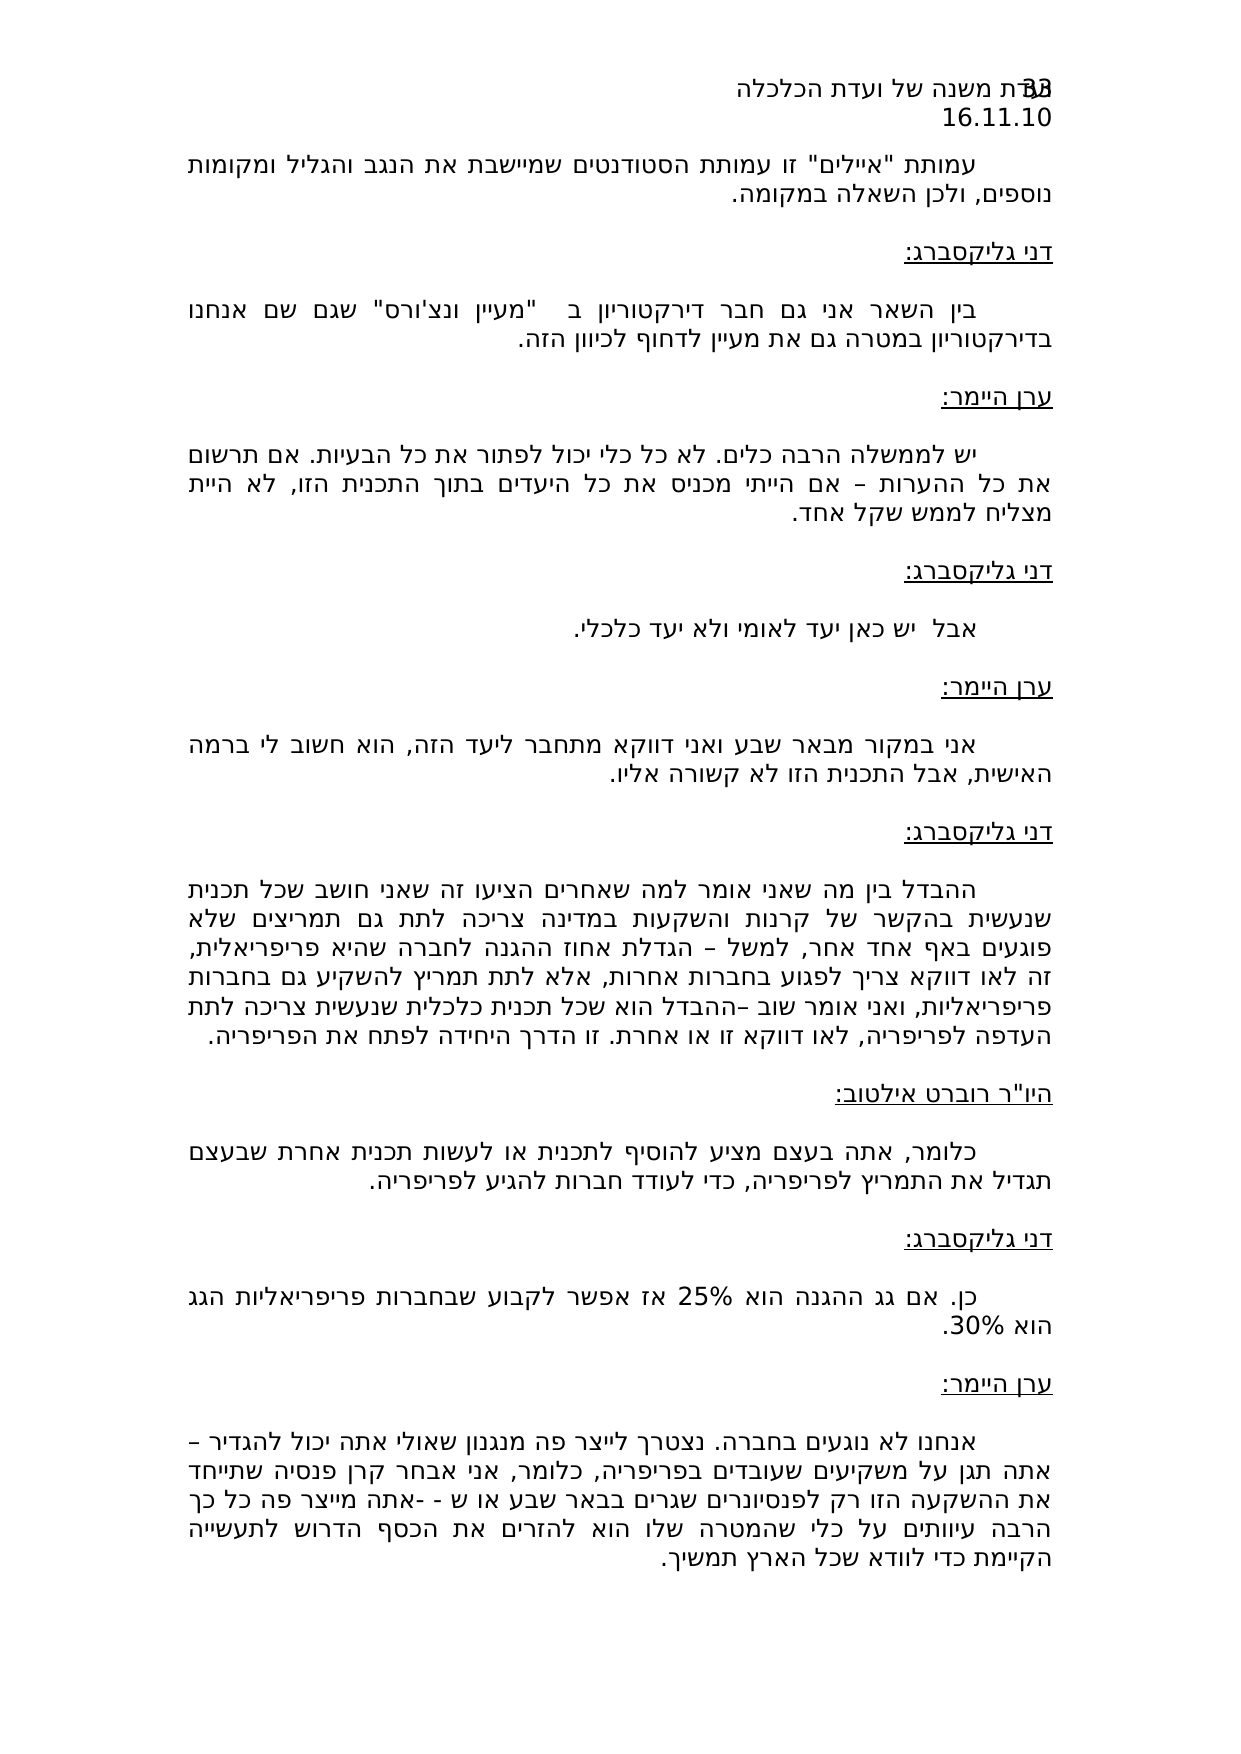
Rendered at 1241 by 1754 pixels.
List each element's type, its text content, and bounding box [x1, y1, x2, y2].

text ערן היימר: [187, 672, 1053, 701]
text ההבדל בין מה שאני אומר למה שאחרים הציעו זה שאני חושב שכל תכנית שנעשית בהקשר של קרנות והשקעות במדינה צריכה לתת גם תמריצים שלא פוגעים באף אחד אחר, למשל – הגדלת אחוז ההגנה לחברה שהיא פריפריאלית, זה לאו דווקא צריך לפגוע בחברות אחרות, אלא לתת תמריץ להשקיע גם בחברות פריפריאליות, ואני אומר שוב –ההבדל הוא שכל תכנית כלכלית שנעשית צריכה לתת העדפה לפריפריה, לאו דווקא זו או אחרת. זו הדרך היחידה לפתח את הפריפריה. [187, 875, 1053, 1050]
text ערן היימר: [187, 1369, 1053, 1398]
text דני גליקסברג: [187, 817, 1053, 846]
text ערן היימר: [187, 382, 1053, 411]
text דני גליקסברג: [187, 237, 1053, 266]
text אבל יש כאן יעד לאומי ולא יעד כלכלי. [187, 614, 1053, 643]
text כלומר, אתה בעצם מציע להוסיף לתכנית או לעשות תכנית אחרת שבעצם תגדיל את התמריץ לפריפריה, כדי לעודד חברות להגיע לפריפריה. [187, 1137, 1053, 1195]
text אני במקור מבאר שבע ואני דווקא מתחבר ליעד הזה, הוא חשוב לי ברמה האישית, אבל התכנית הזו לא קשורה אליו. [187, 730, 1053, 788]
text יש לממשלה הרבה כלים. לא כל כלי יכול לפתור את כל הבעיות. אם תרשום את כל ההערות – אם הייתי מכניס את כל היעדים בתוך התכנית הזו, לא היית מצליח לממש שקל אחד. [187, 440, 1053, 527]
text דני גליקסברג: [187, 1224, 1053, 1253]
text כן. אם גג ההגנה הוא 25% אז אפשר לקבוע שבחברות פריפריאליות הגג הוא 30%. [187, 1282, 1053, 1340]
text בין השאר אני גם חבר דירקטוריון ב "מעיין ונצ'ורס" שגם שם אנחנו בדירקטוריון במטרה גם את מעיין לדחוף לכיוון הזה. [187, 295, 1053, 353]
text עמותת "איילים" זו עמותת הסטודנטים שמיישבת את הנגב והגליל ומקומות נוספים, ולכן השאלה במקומה. [187, 150, 1053, 208]
text דני גליקסברג: [187, 556, 1053, 585]
text היו"ר רוברט אילטוב: [187, 1079, 1053, 1108]
text אנחנו לא נוגעים בחברה. נצטרך לייצר פה מנגנון שאולי אתה יכול להגדיר –אתה תגן על משקיעים שעובדים בפריפריה, כלומר, אני אבחר קרן פנסיה שתייחד את ההשקעה הזו רק לפנסיונרים שגרים בבאר שבע או ש - -אתה מייצר פה כל כך הרבה עיוותים על כלי שהמטרה שלו הוא להזרים את הכסף הדרוש לתעשייה הקיימת כדי לוודא שכל הארץ תמשיך. [187, 1427, 1053, 1572]
